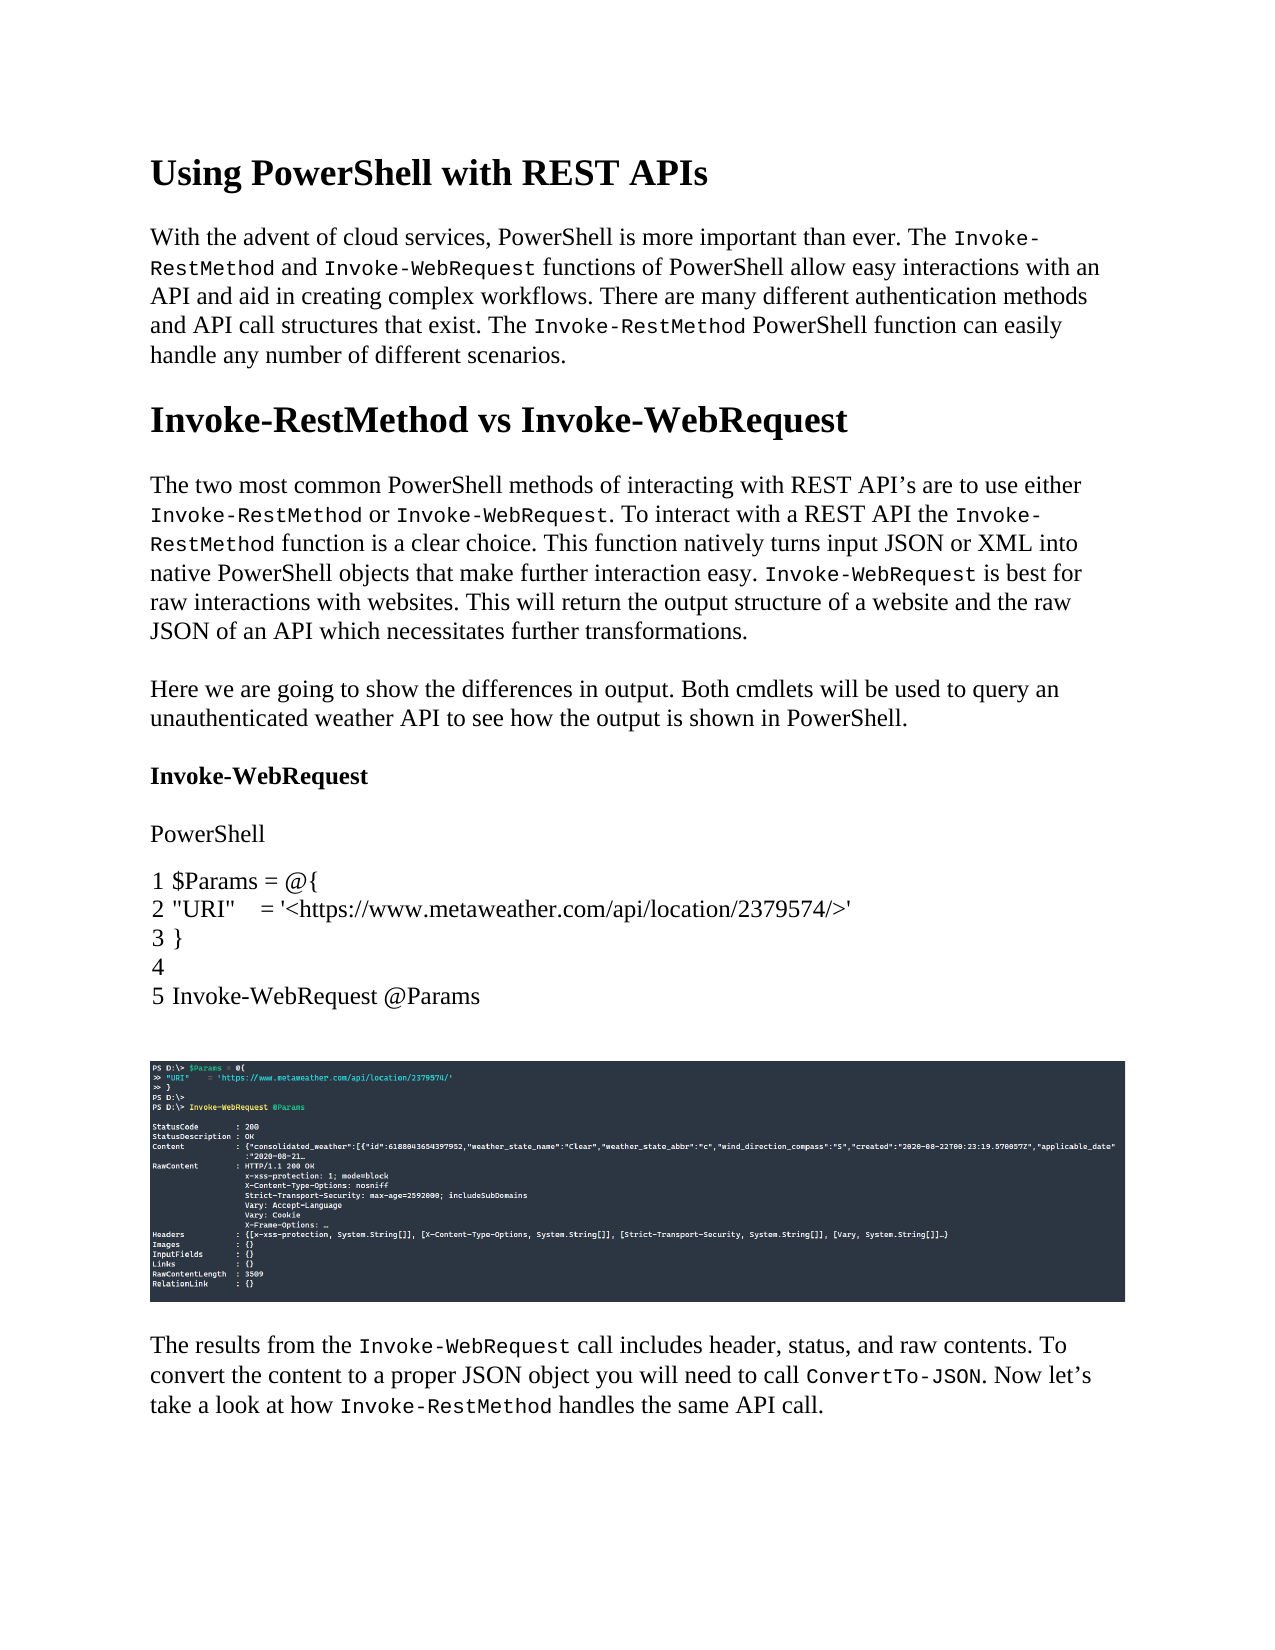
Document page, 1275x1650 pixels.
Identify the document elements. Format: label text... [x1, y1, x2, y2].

text The results from the Invoke-WebRequest call includes header, status, and raw contents. To convert the content to a proper JSON object you will need to call ConvertTo-JSON. Now let’s take a look at how Invoke-RestMethod handles the same API call. [150, 1331, 1125, 1419]
text Here we are going to show the differences in output. Both cmdlets will be used to query an unauthenticated weather API to see how the output is shown in PowerShell. [150, 674, 1125, 732]
picture [150, 1061, 1125, 1302]
text Using PowerShell with REST APIs [150, 150, 1125, 193]
text The two most common PowerShell methods of interacting with REST API’s are to use either Invoke-RestMethod or Invoke-WebRequest. To interact with a REST API the Invoke-RestMethod function is a clear choice. This function natively turns input JSON or XML into native PowerShell objects that make further interaction easy. Invoke-WebRequest is best for raw interactions with websites. This will return the output structure of a website and the raw JSON of an API which necessitates further transformations. [150, 470, 1125, 645]
text PowerShell [150, 819, 1125, 847]
table_header $Params = @{ "URI" = '<https://www.metaweather.com/api/location/2379574/>' } Invoke-WebRequest @Params [170, 864, 857, 1011]
text Invoke-WebRequest [150, 761, 1125, 789]
text With the advent of cloud services, PowerShell is more important than ever. The Invoke-RestMethod and Invoke-WebRequest functions of PowerShell allow easy interactions with an API and aid in creating complex workflows. There are many different authentication methods and API call structures that exist. The Invoke-RestMethod PowerShell function can easily handle any number of different scenarios. [150, 222, 1125, 368]
table_header 1 2 3 4 5 [150, 864, 170, 1011]
text Invoke-RestMethod vs Invoke-WebRequest [150, 398, 1125, 441]
